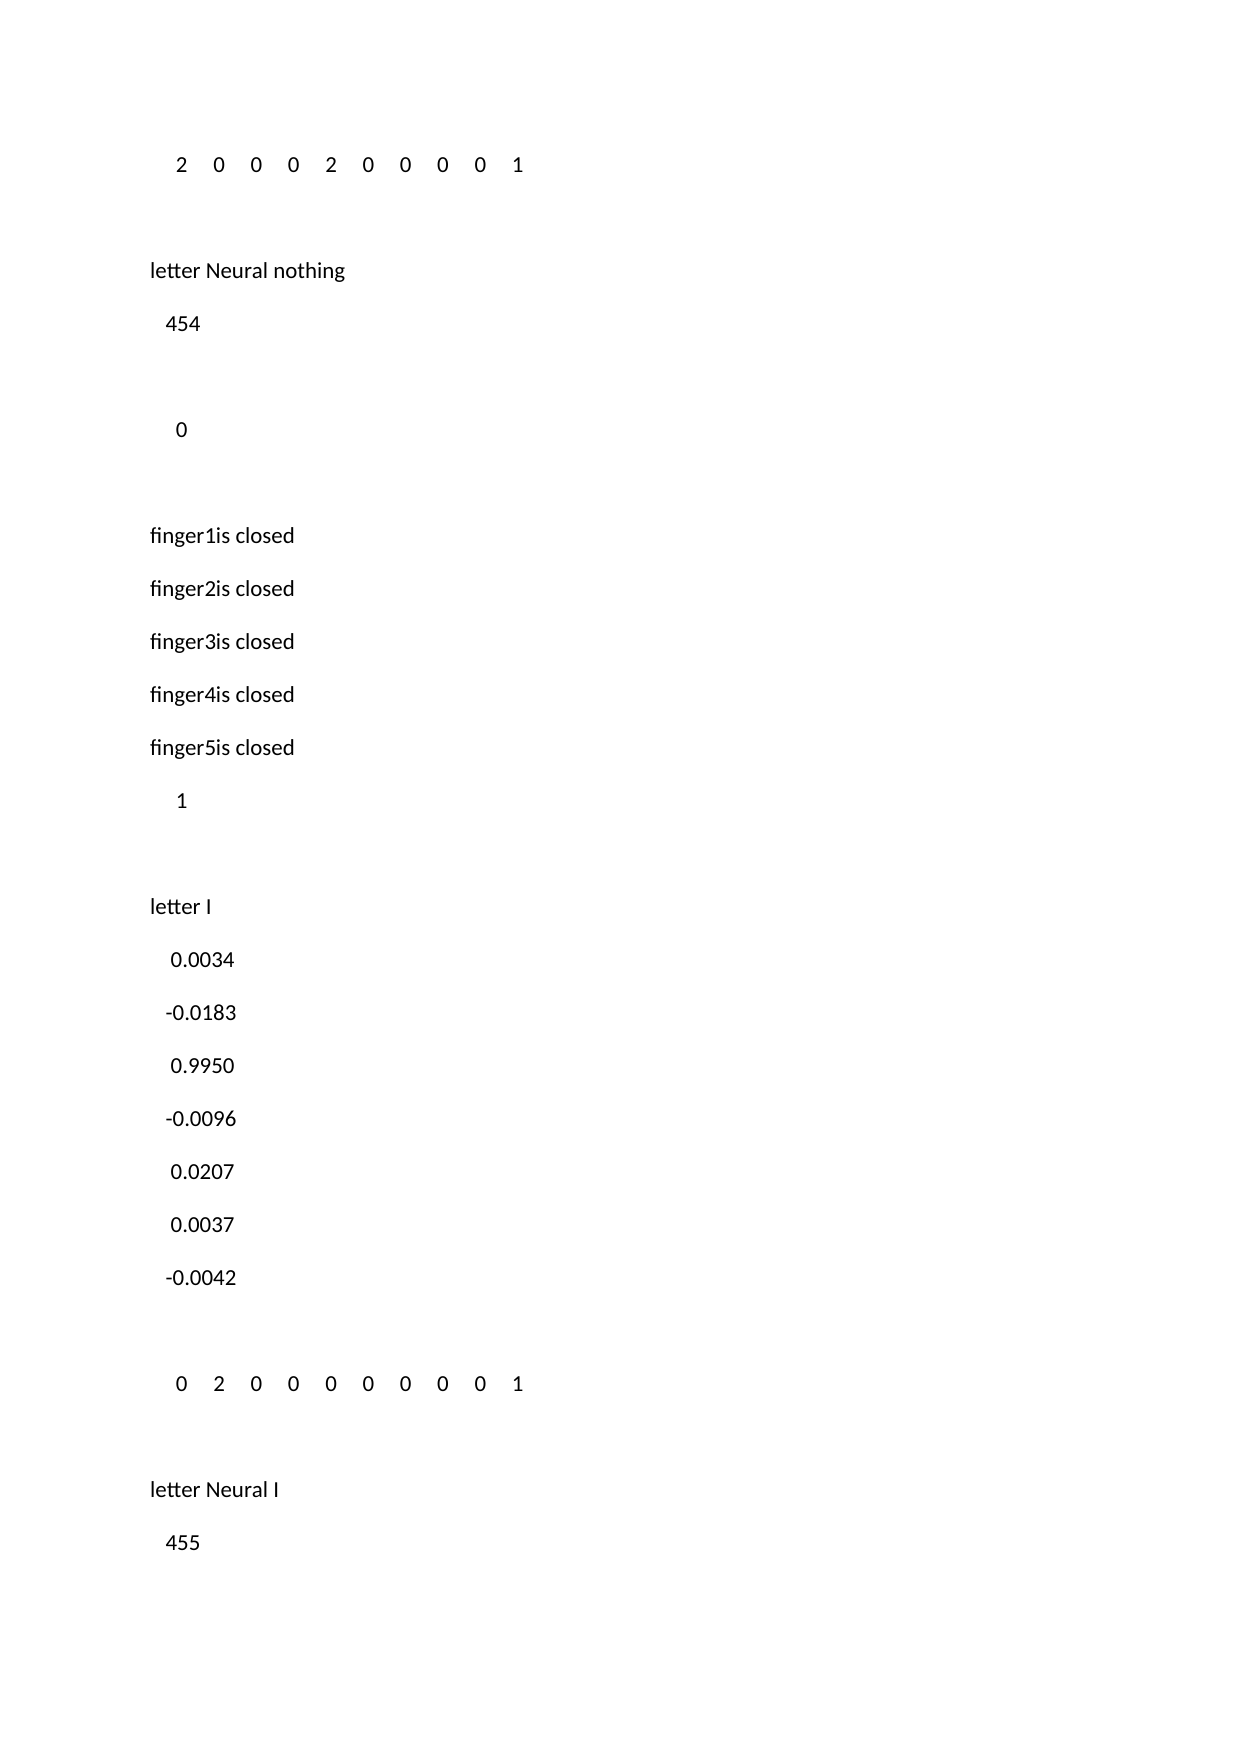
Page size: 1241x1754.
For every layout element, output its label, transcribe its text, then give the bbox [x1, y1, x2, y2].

text -0.0096 [150, 1104, 1090, 1132]
text finger5is closed [150, 733, 1090, 761]
text 0.0037 [150, 1210, 1090, 1238]
text 0.0207 [150, 1157, 1090, 1185]
text -0.0183 [150, 998, 1090, 1026]
text 455 [150, 1528, 1090, 1557]
text 2 0 0 0 2 0 0 0 0 1 [150, 150, 1090, 178]
text 454 [150, 309, 1090, 337]
text letter I [150, 892, 1090, 920]
text 0 [150, 415, 1090, 443]
text 0.9950 [150, 1051, 1090, 1079]
text letter Neural nothing [150, 256, 1090, 284]
text 0.0034 [150, 945, 1090, 973]
text -0.0042 [150, 1263, 1090, 1291]
text finger2is closed [150, 574, 1090, 602]
text finger1is closed [150, 521, 1090, 549]
text letter Neural I [150, 1476, 1090, 1503]
text 0 2 0 0 0 0 0 0 0 1 [150, 1369, 1090, 1397]
text finger3is closed [150, 627, 1090, 655]
text finger4is closed [150, 680, 1090, 708]
text 1 [150, 786, 1090, 814]
